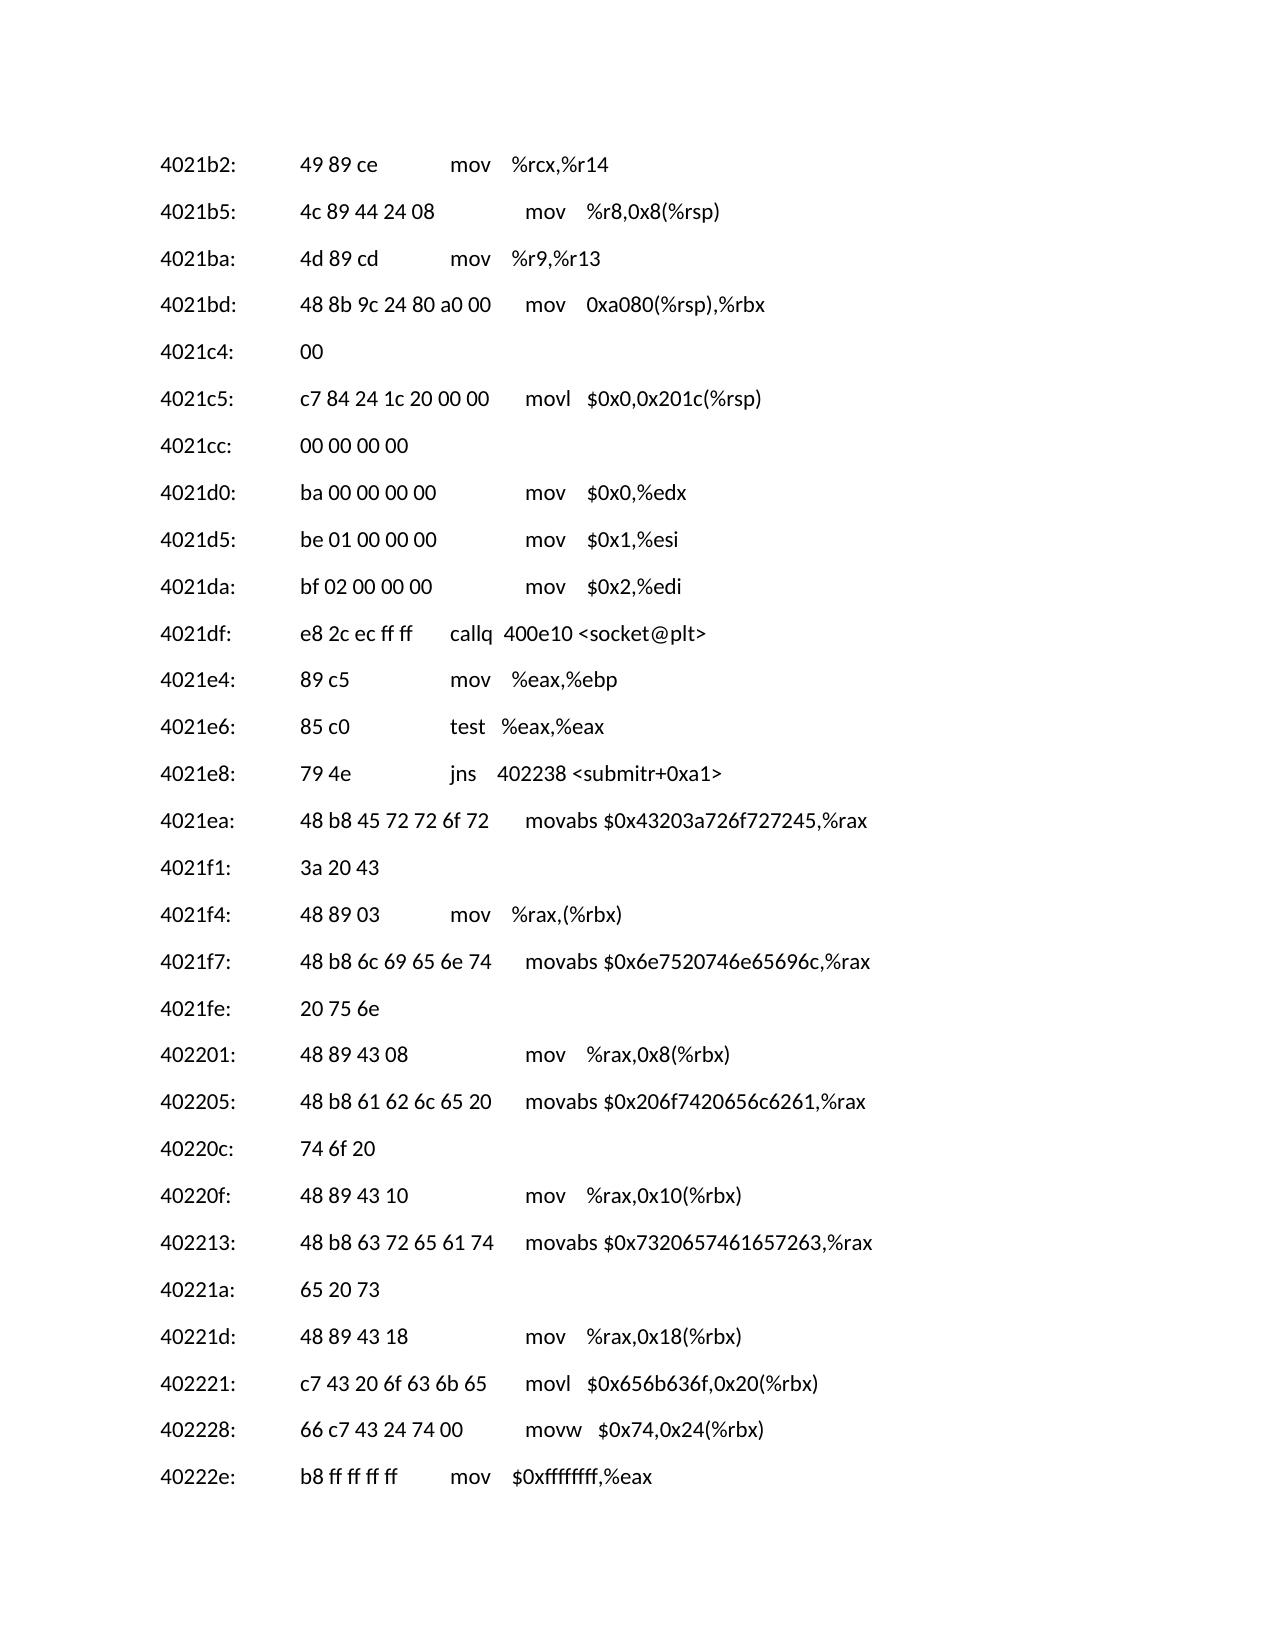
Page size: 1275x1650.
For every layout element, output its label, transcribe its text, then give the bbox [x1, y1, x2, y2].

text 40220c: 74 6f 20 [150, 1134, 1125, 1162]
text 4021d0: ba 00 00 00 00 mov $0x0,%edx [150, 478, 1125, 506]
text 4021e8: 79 4e jns 402238 <submitr+0xa1> [150, 759, 1125, 787]
text 4021f1: 3a 20 43 [150, 853, 1125, 881]
text 4021ba: 4d 89 cd mov %r9,%r13 [150, 244, 1125, 272]
text 4021e4: 89 c5 mov %eax,%ebp [150, 666, 1125, 694]
text 40220f: 48 89 43 10 mov %rax,0x10(%rbx) [150, 1181, 1125, 1209]
text 402201: 48 89 43 08 mov %rax,0x8(%rbx) [150, 1041, 1125, 1069]
text 4021bd: 48 8b 9c 24 80 a0 00 mov 0xa080(%rsp),%rbx [150, 291, 1125, 319]
text 40221d: 48 89 43 18 mov %rax,0x18(%rbx) [150, 1322, 1125, 1350]
text 4021df: e8 2c ec ff ff callq 400e10 <socket@plt> [150, 619, 1125, 647]
text 402221: c7 43 20 6f 63 6b 65 movl $0x656b636f,0x20(%rbx) [150, 1369, 1125, 1397]
text 4021b5: 4c 89 44 24 08 mov %r8,0x8(%rsp) [150, 197, 1125, 225]
text 4021e6: 85 c0 test %eax,%eax [150, 712, 1125, 741]
text 4021ea: 48 b8 45 72 72 6f 72 movabs $0x43203a726f727245,%rax [150, 806, 1125, 834]
text 4021da: bf 02 00 00 00 mov $0x2,%edi [150, 572, 1125, 600]
text 402205: 48 b8 61 62 6c 65 20 movabs $0x206f7420656c6261,%rax [150, 1087, 1125, 1116]
text 402213: 48 b8 63 72 65 61 74 movabs $0x7320657461657263,%rax [150, 1228, 1125, 1256]
text 4021c4: 00 [150, 337, 1125, 366]
text 40221a: 65 20 73 [150, 1275, 1125, 1303]
text 4021f7: 48 b8 6c 69 65 6e 74 movabs $0x6e7520746e65696c,%rax [150, 947, 1125, 975]
text 4021b2: 49 89 ce mov %rcx,%r14 [150, 150, 1125, 178]
text 4021d5: be 01 00 00 00 mov $0x1,%esi [150, 525, 1125, 553]
text 4021fe: 20 75 6e [150, 994, 1125, 1022]
text 4021f4: 48 89 03 mov %rax,(%rbx) [150, 900, 1125, 928]
text 402228: 66 c7 43 24 74 00 movw $0x74,0x24(%rbx) [150, 1416, 1125, 1444]
text 4021cc: 00 00 00 00 [150, 431, 1125, 459]
text 4021c5: c7 84 24 1c 20 00 00 movl $0x0,0x201c(%rsp) [150, 384, 1125, 412]
text 40222e: b8 ff ff ff ff mov $0xffffffff,%eax [150, 1462, 1125, 1491]
